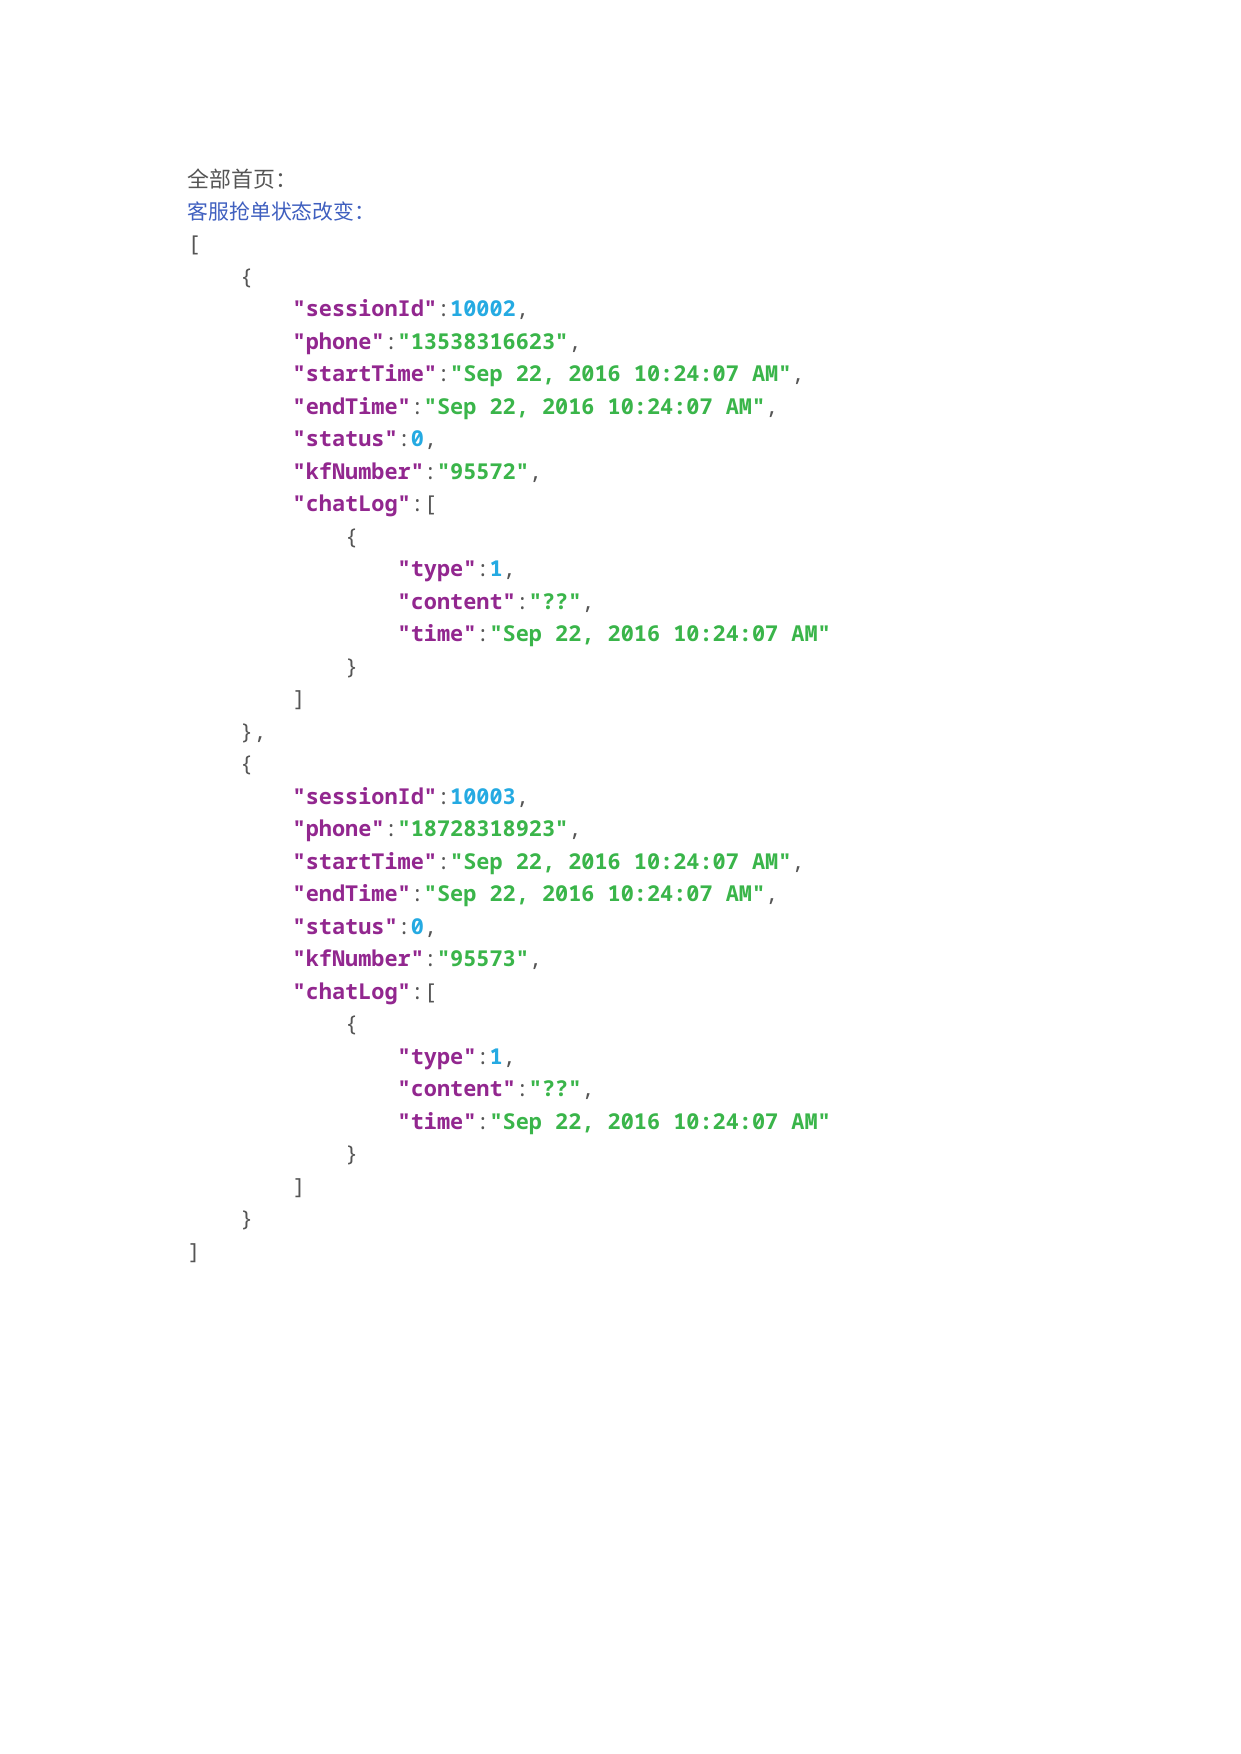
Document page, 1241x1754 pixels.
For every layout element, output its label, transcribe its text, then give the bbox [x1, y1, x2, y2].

text 全部首页： [187, 162, 1053, 194]
text [ { "sessionId":10002, "phone":"13538316623", "startTime":"Sep 22, 2016 10:24:07 AM", "endTime":"Sep 22, 2016 10:24:07 AM", "status":0, "kfNumber":"95572", "chatLog":[ { "type":1, "content":"??", "time":"Sep 22, 2016 10:24:07 AM" } ] }, { "sessionId":10003, "phone":"18728318923", "startTime":"Sep 22, 2016 10:24:07 AM", "endTime":"Sep 22, 2016 10:24:07 AM", "status":0, "kfNumber":"95573", "chatLog":[ { "type":1, "content":"??", "time":"Sep 22, 2016 10:24:07 AM" } ] } ] [187, 227, 1053, 1267]
text 客服抢单状态改变： [187, 194, 1053, 227]
